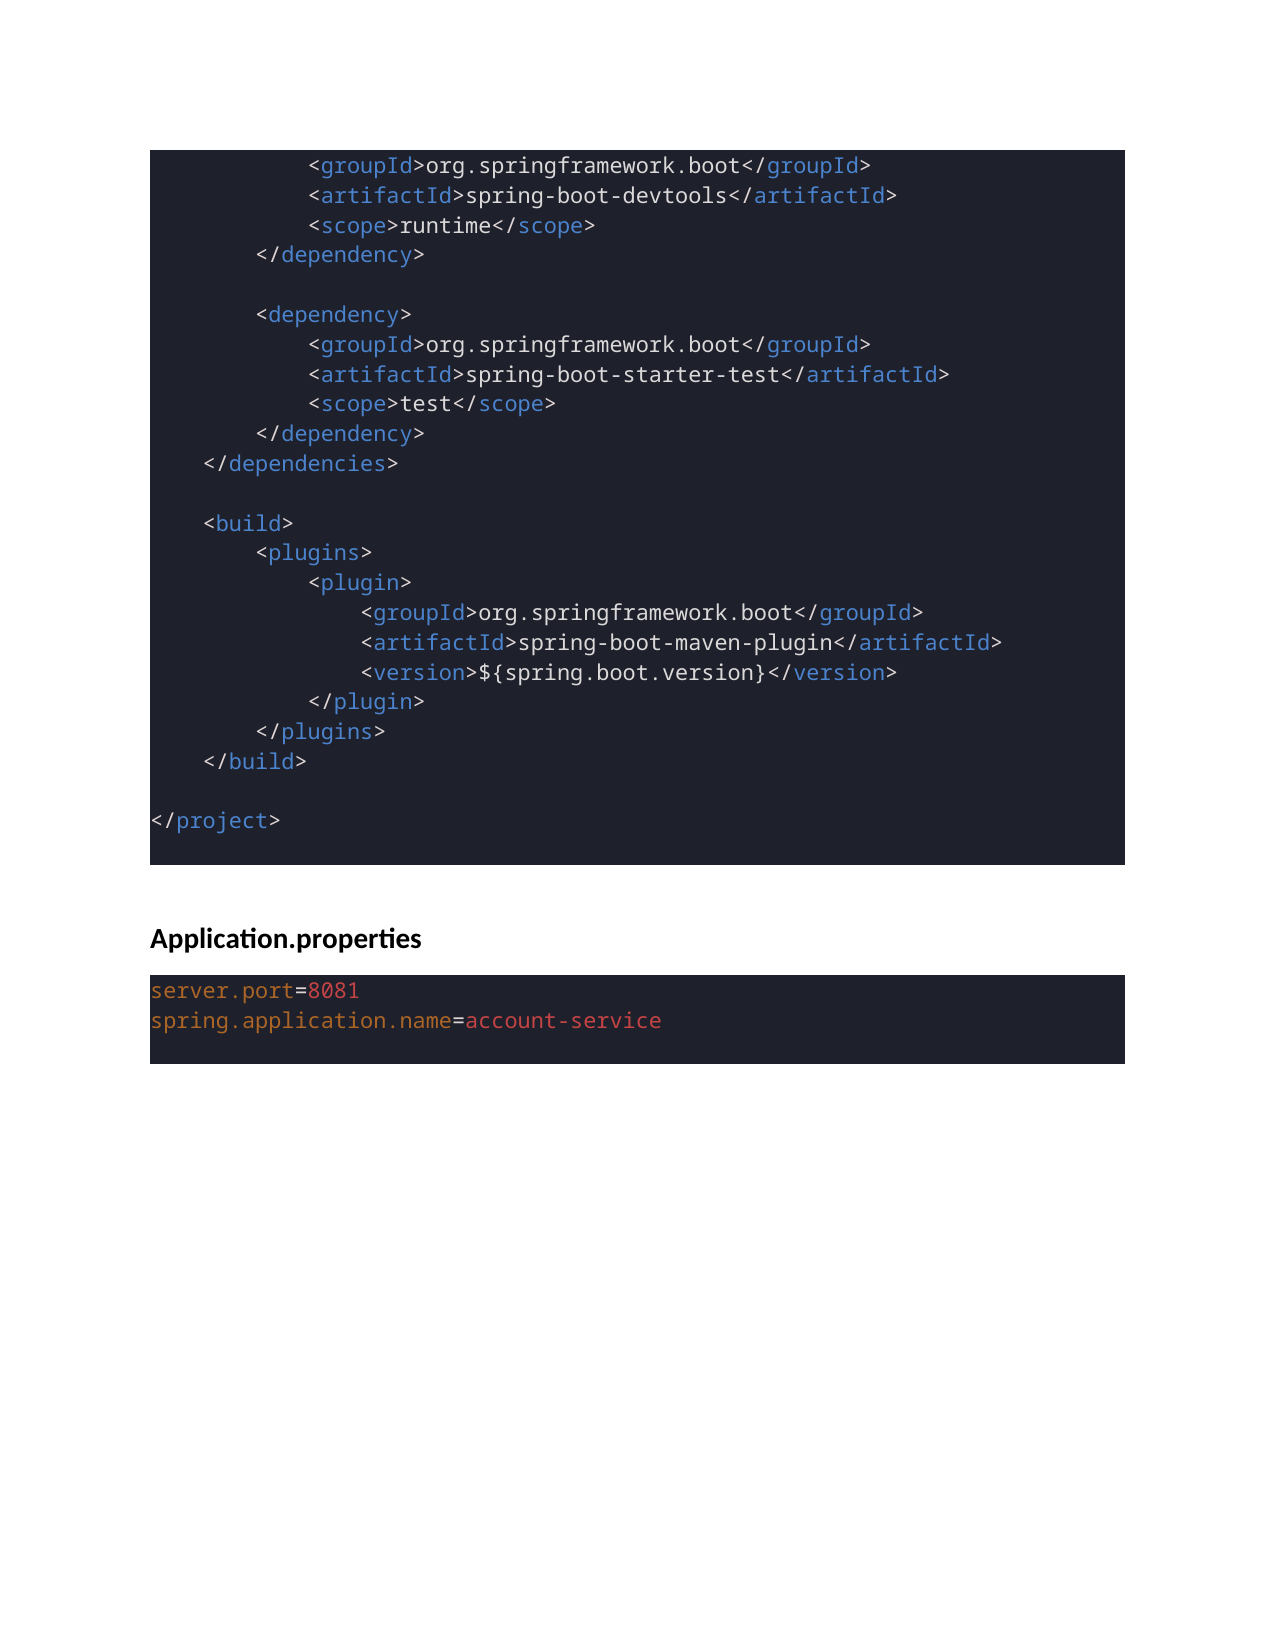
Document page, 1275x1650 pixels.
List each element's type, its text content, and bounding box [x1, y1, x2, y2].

text <dependency> [150, 299, 1125, 329]
text <groupId>org.springframework.boot</groupId> [150, 597, 1125, 627]
text </plugin> [150, 686, 1125, 716]
text server.port=8081 [150, 975, 1125, 1005]
text </plugins> [150, 716, 1125, 746]
text <scope>test</scope> [150, 388, 1125, 418]
text </build> [150, 746, 1125, 776]
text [150, 329, 1125, 358]
text </dependencies> [150, 448, 1125, 478]
text <scope>runtime</scope> [150, 209, 1125, 239]
text <version>${spring.boot.version}</version> [150, 656, 1125, 686]
text <artifactId>spring-boot-starter-test</artifactId> [150, 358, 1125, 388]
text </project> [150, 805, 1125, 835]
text <artifactId>spring-boot-maven-plugin</artifactId> [150, 627, 1125, 656]
text spring.application.name=account-service [150, 1005, 1125, 1035]
text </dependency> [150, 239, 1125, 269]
text <build> [150, 507, 1125, 537]
text <plugins> [150, 537, 1125, 567]
text <plugin> [150, 567, 1125, 597]
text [150, 150, 1125, 180]
text <artifactId>spring-boot-devtools</artifactId> [150, 180, 1125, 209]
text </dependency> [150, 418, 1125, 448]
text Application.properties [150, 920, 1125, 956]
